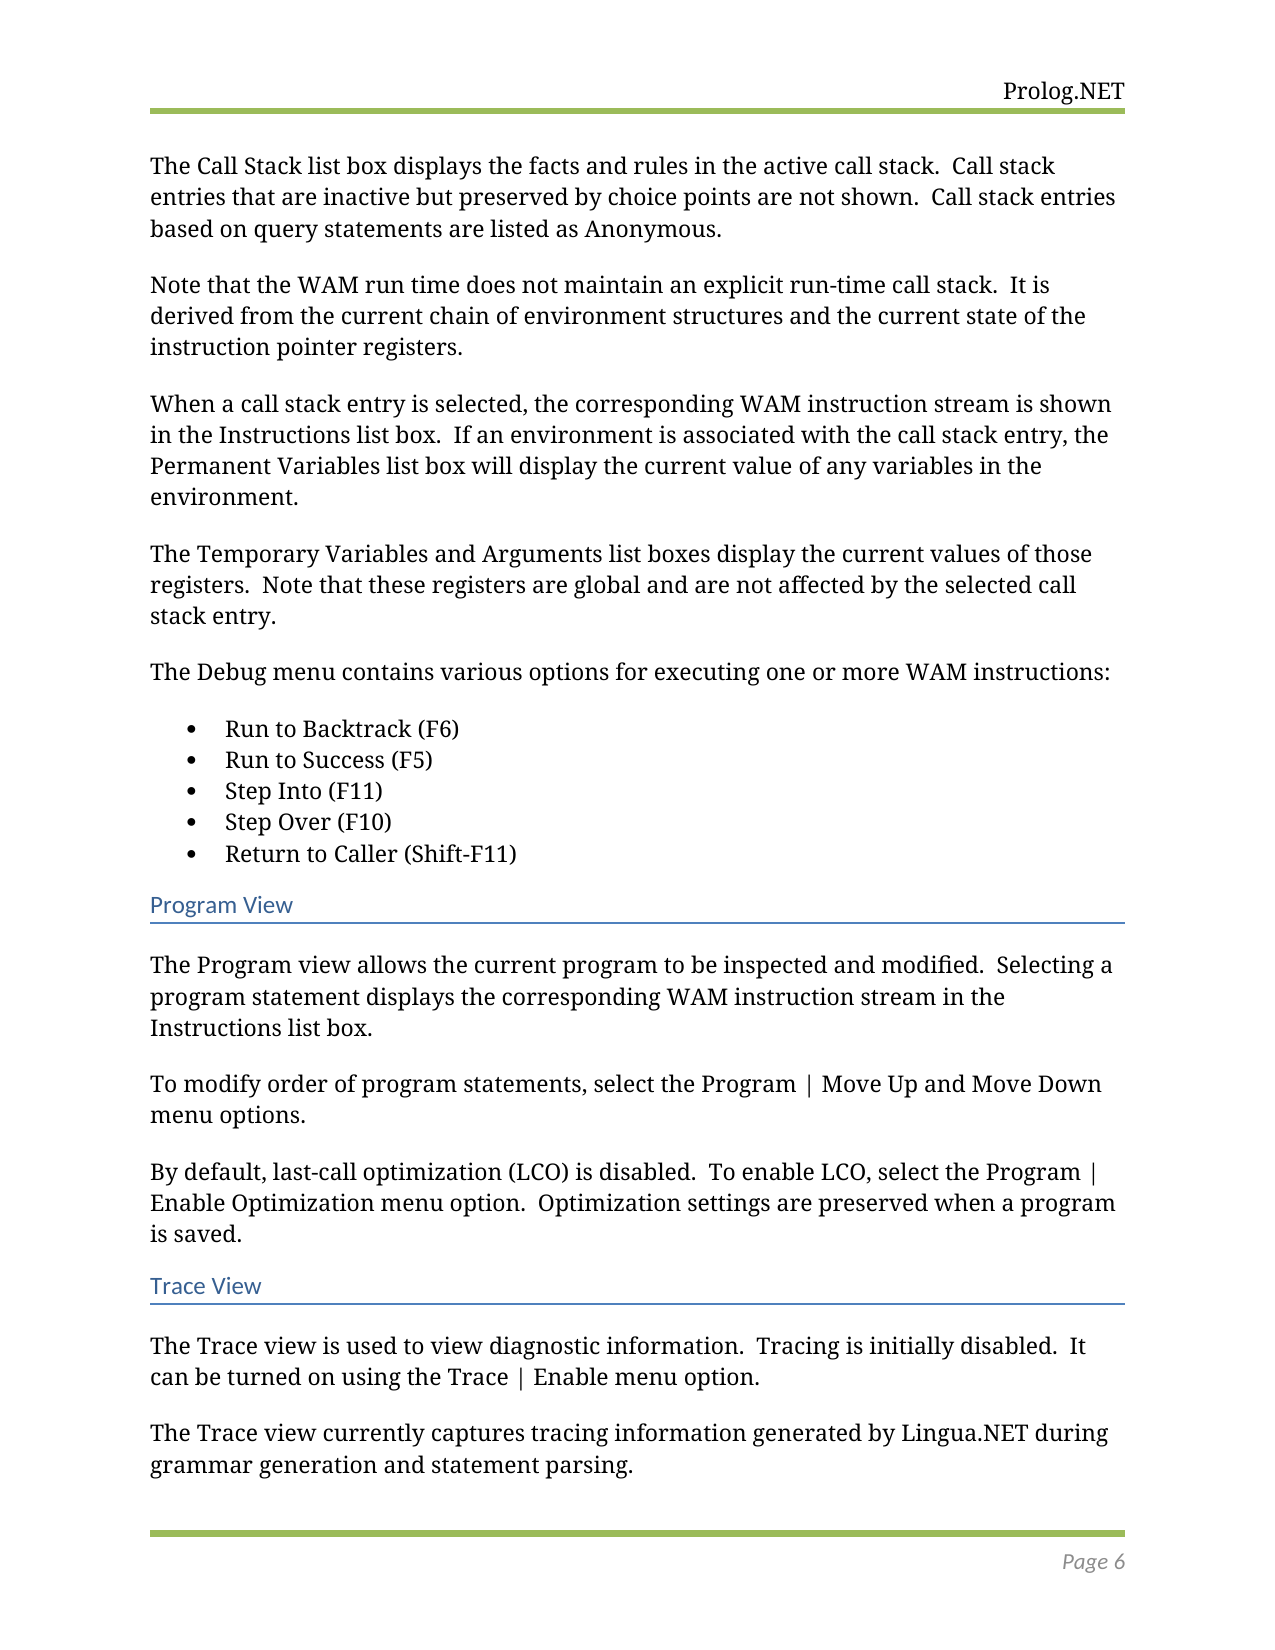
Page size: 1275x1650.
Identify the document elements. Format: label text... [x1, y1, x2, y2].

text By default, last-call optimization (LCO) is disabled. To enable LCO, select the Program | Enable Optimization menu option. Optimization settings are preserved when a program is saved. [150, 1156, 1125, 1249]
subtitle Trace View [150, 1270, 1125, 1303]
list Run to Success (F5) [187, 744, 1125, 775]
text The Trace view is used to view diagnostic information. Tracing is initially disabled. It can be turned on using the Trace | Enable menu option. [150, 1330, 1125, 1392]
text Note that the WAM run time does not maintain an explicit run-time call stack. It is derived from the current chain of environment structures and the current state of the instruction pointer registers. [150, 269, 1125, 362]
list Step Into (F11) [187, 775, 1125, 806]
list Run to Backtrack (F6) [187, 712, 1125, 744]
text The Temporary Variables and Arguments list boxes display the current values of those registers. Note that these registers are global and are not affected by the selected call stack entry. [150, 537, 1125, 631]
list Return to Caller (Shift-F11) [187, 837, 1125, 869]
text When a call stack entry is selected, the corresponding WAM instruction stream is shown in the Instructions list box. If an environment is associated with the call stack entry, the Permanent Variables list box will display the current value of any variables in the environment. [150, 387, 1125, 512]
text The Program view allows the current program to be inspected and modified. Selecting a program statement displays the corresponding WAM instruction stream in the Instructions list box. [150, 949, 1125, 1043]
subtitle Program View [150, 889, 1125, 922]
text The Trace view currently captures tracing information generated by Lingua.NET during grammar generation and statement parsing. [150, 1417, 1125, 1480]
text To modify order of program statements, select the Program | Move Up and Move Down menu options. [150, 1068, 1125, 1131]
list Step Over (F10) [187, 806, 1125, 837]
text The Call Stack list box displays the facts and rules in the active call stack. Call stack entries that are inactive but preserved by choice points are not shown. Call stack entries based on query statements are listed as Anonymous. [150, 150, 1125, 244]
text The Debug menu contains various options for executing one or more WAM instructions: [150, 656, 1125, 687]
